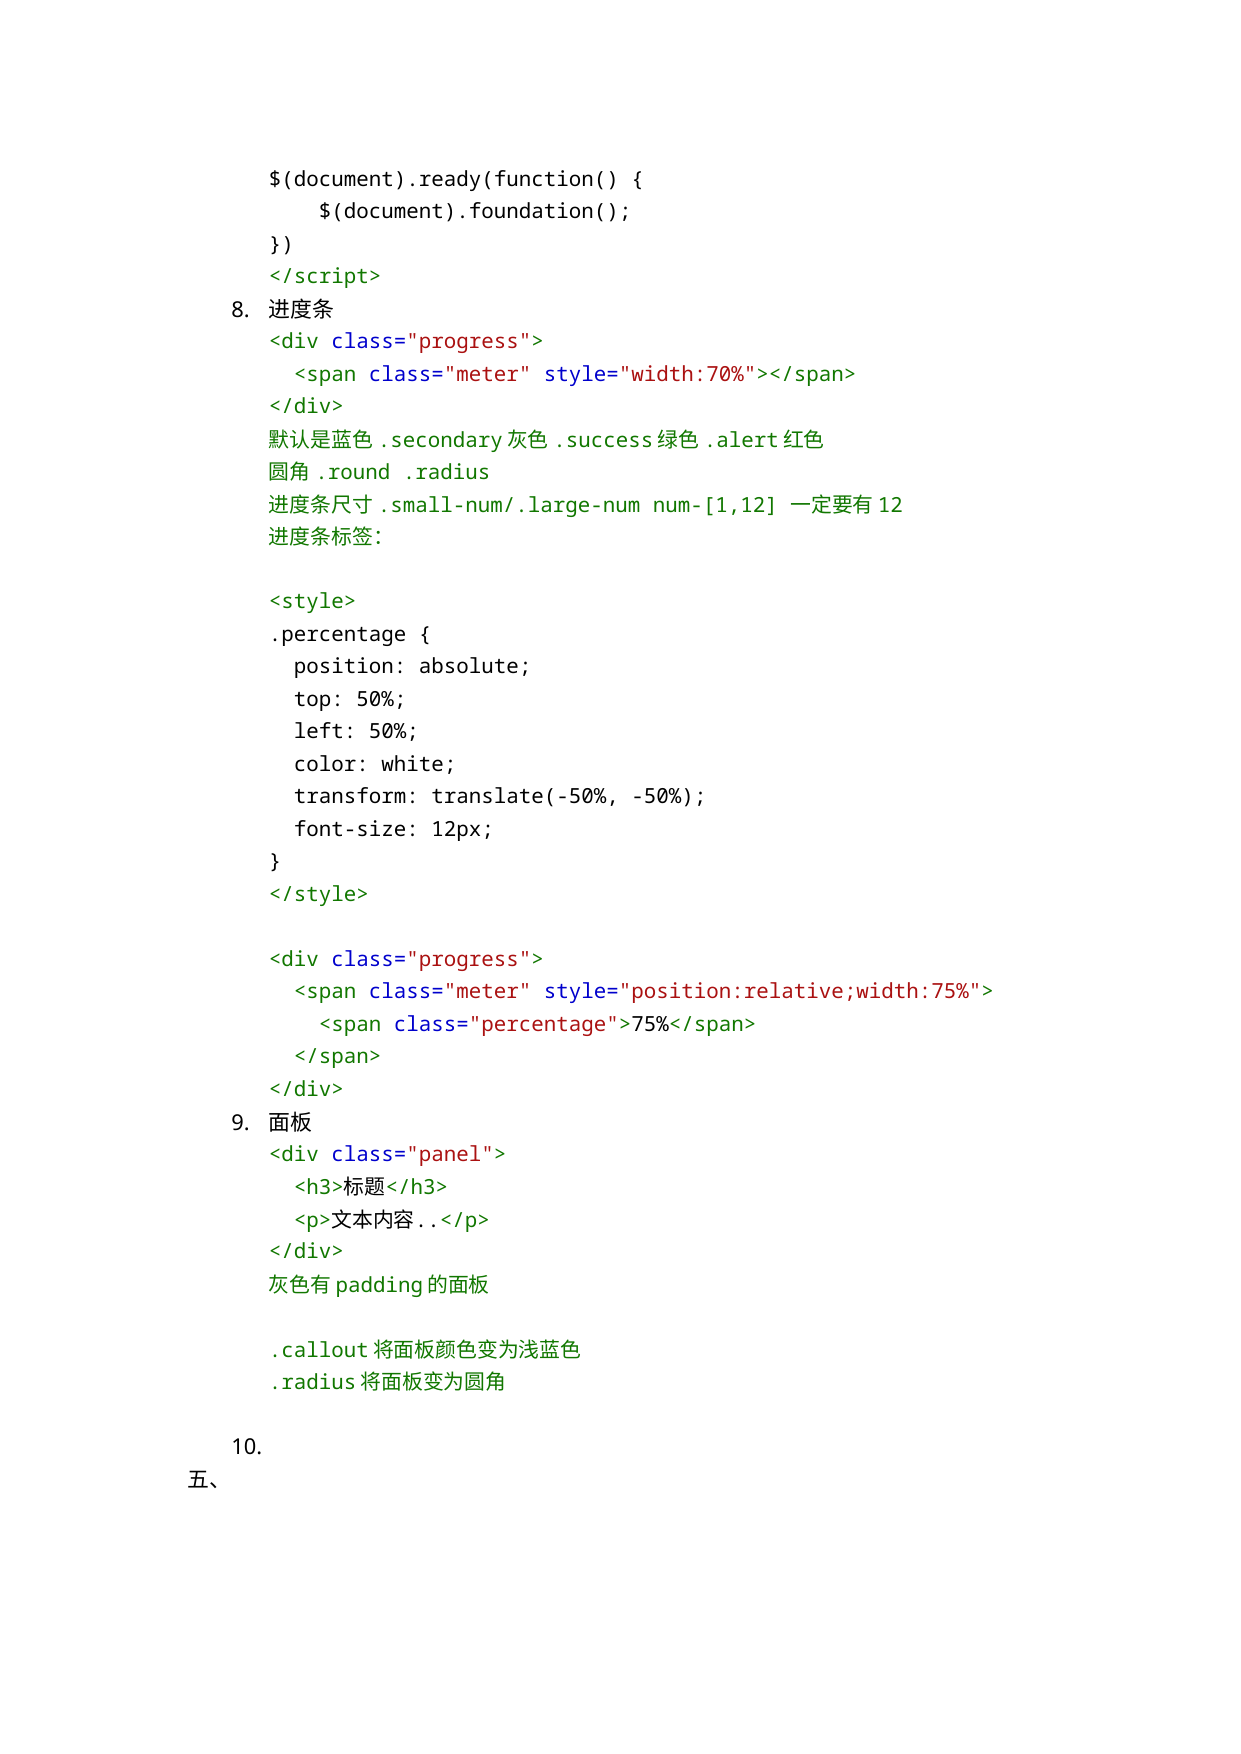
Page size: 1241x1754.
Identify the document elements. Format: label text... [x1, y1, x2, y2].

list .callout将面板颜色变为浅蓝色 [269, 1332, 1053, 1364]
list 灰色有padding的面板 [269, 1267, 1053, 1299]
list 进度条 [231, 292, 1053, 324]
list .radius将面板变为圆角 [269, 1364, 1053, 1397]
list 面板 [231, 1104, 1053, 1137]
list 默认是蓝色 .secondary灰色 .success绿色 .alert红色 [269, 422, 1053, 454]
list 进度条标签： [269, 519, 1053, 552]
list 进度条尺寸 .small-num/.large-num num-[1,12] 一定要有12 [269, 487, 1053, 519]
list <div class="progress"> <span class="meter" style="width:70%"></span> </div> [269, 324, 1053, 422]
list 圆角 .round .radius [269, 454, 1053, 487]
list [269, 162, 1053, 292]
list <style> .percentage { position: absolute; top: 50%; left: 50%; color: white; transform: translate(-50%, -50%); font-size: 12px; } </style> <div class="progress"> <span class="meter" style="position:relative;width:75%"> <span class="percentage">75%</span> </span> </div> [269, 584, 1053, 1104]
list <div class="panel"> <h3>标题</h3> <p>文本内容..</p> </div> [269, 1137, 1053, 1267]
